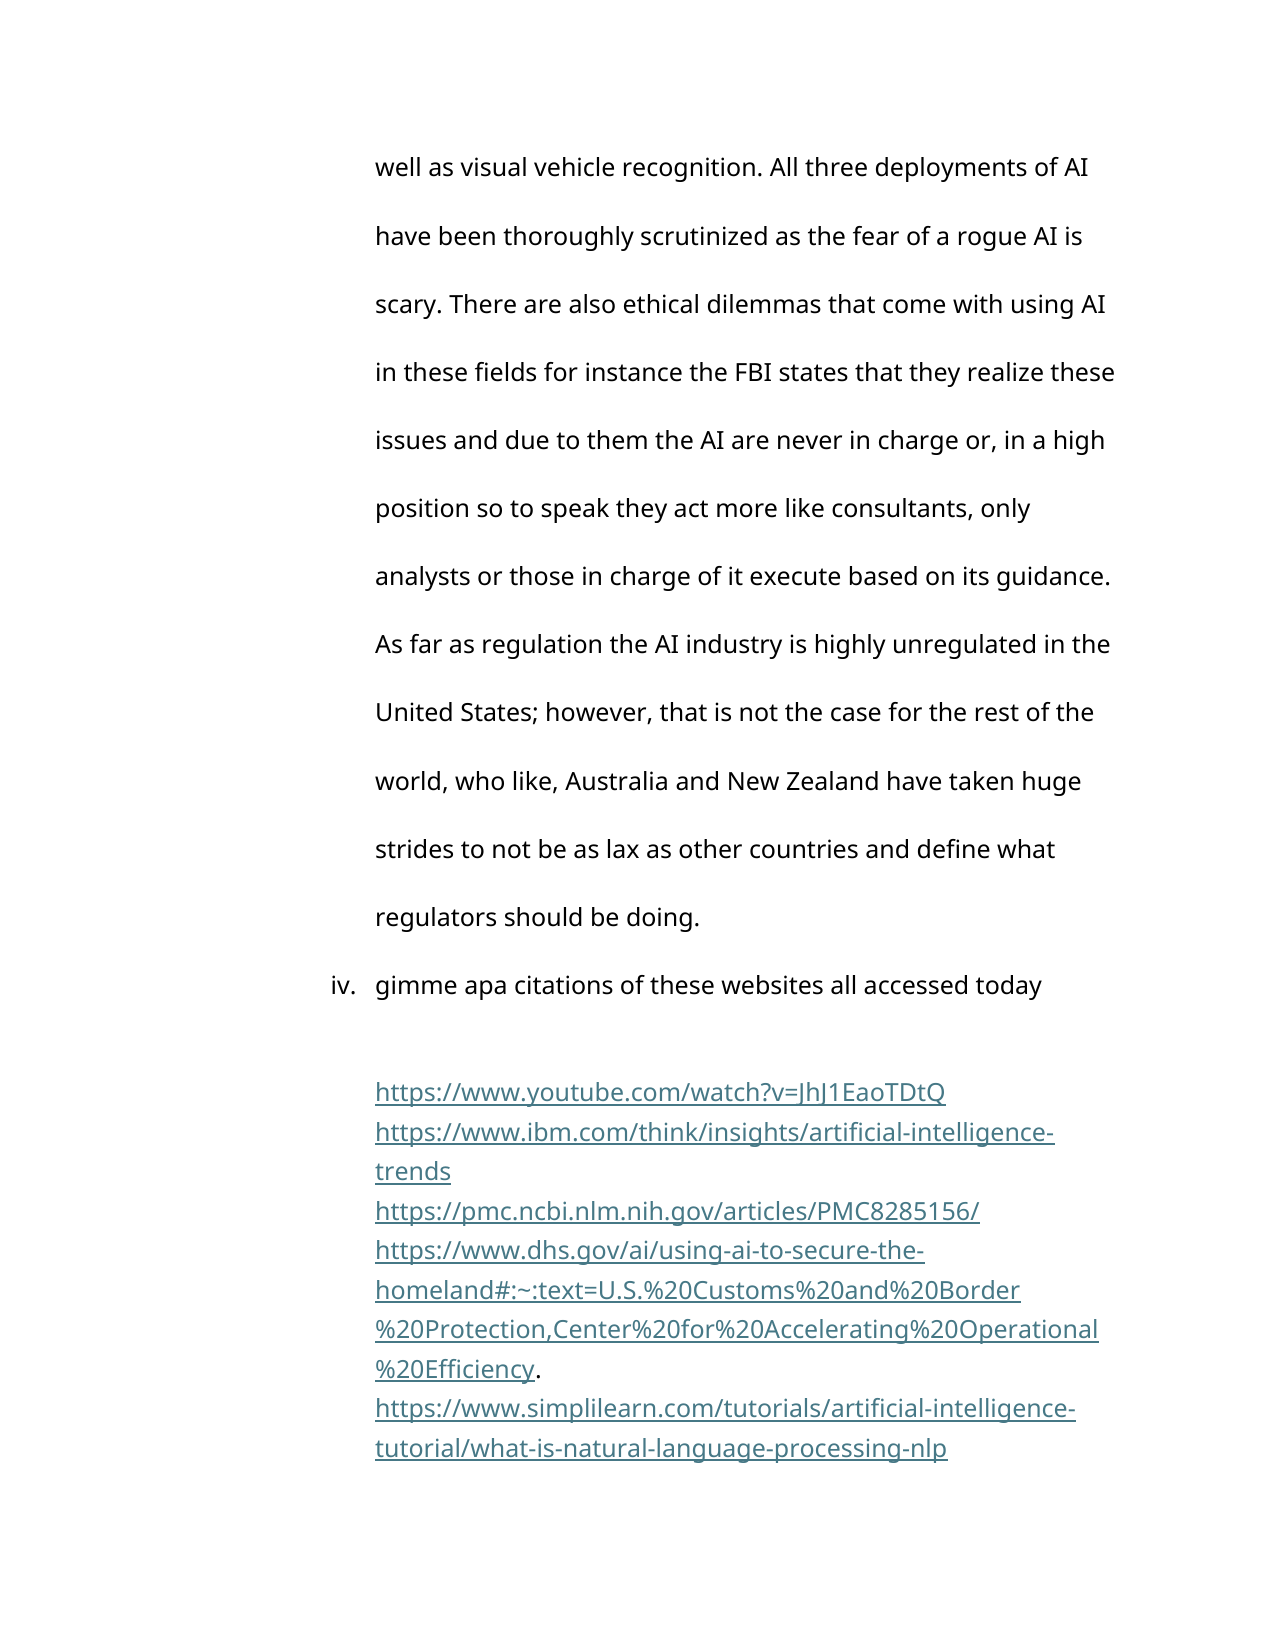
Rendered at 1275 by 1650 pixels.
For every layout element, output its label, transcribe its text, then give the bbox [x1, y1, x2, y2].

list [375, 150, 1125, 933]
list https://www.youtube.com/watch?v=JhJ1EaoTDtQ [375, 1075, 1125, 1109]
list https://www.ibm.com/think/insights/artificial-intelligence-trends [375, 1114, 1125, 1188]
list https://pmc.ncbi.nlm.nih.gov/articles/PMC8285156/ [375, 1193, 1125, 1228]
list https://www.simplilearn.com/tutorials/artificial-intelligence-tutorial/what-is-natural-language-processing-nlp [375, 1391, 1125, 1464]
list gimme apa citations of these websites all accessed today [356, 967, 1125, 1002]
list https://www.dhs.gov/ai/using-ai-to-secure-the-homeland#:~:text=U.S.%20Customs%20and%20Border%20Protection,Center%20for%20Accelerating%20Operational%20Efficiency. [375, 1233, 1125, 1386]
